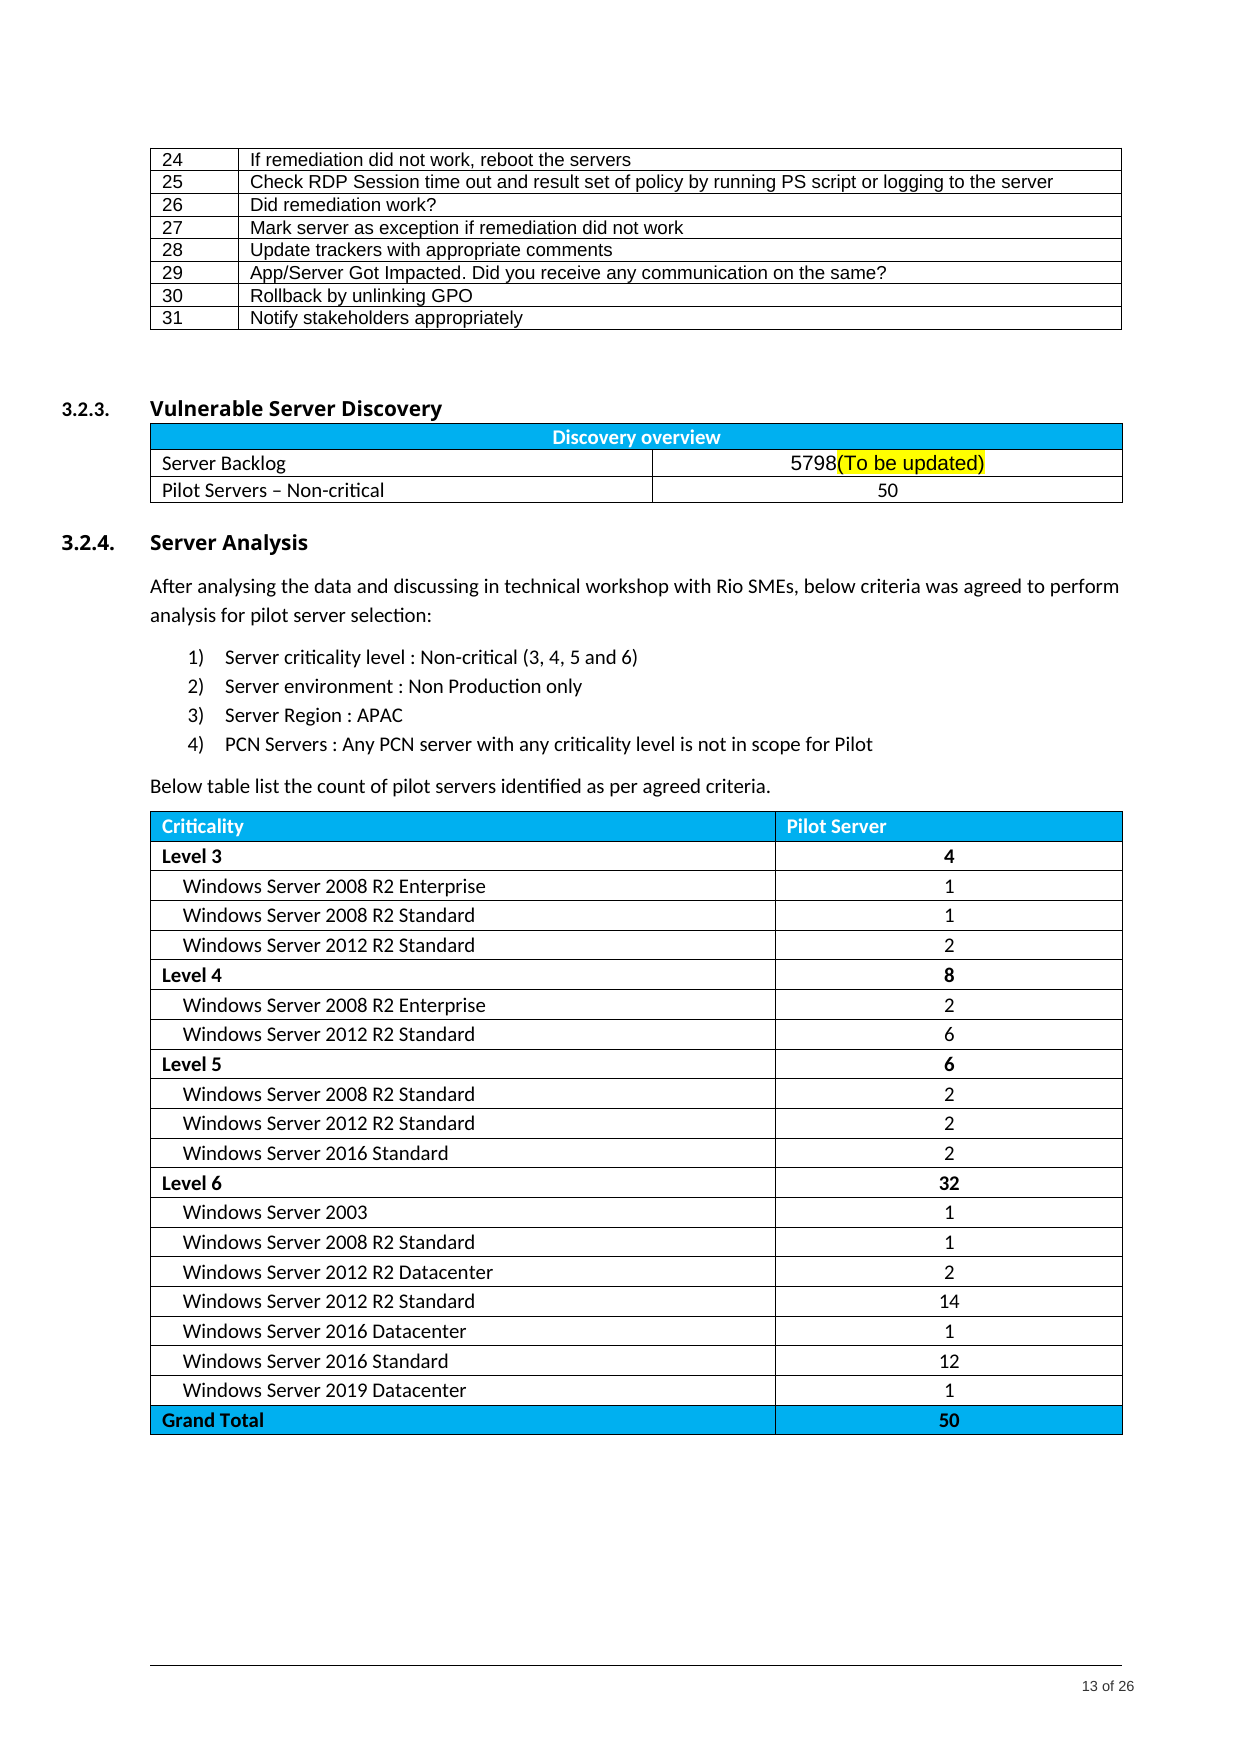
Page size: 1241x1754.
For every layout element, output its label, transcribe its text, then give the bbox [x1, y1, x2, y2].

table_cell Level 5 [151, 1050, 775, 1078]
table_cell Windows Server 2016 Datacenter [151, 1317, 775, 1345]
table_cell Level 3 [151, 842, 775, 870]
text Below table list the count of pilot servers identified as per agreed criteria. [150, 769, 1122, 798]
table_cell 50 [776, 1406, 1122, 1434]
table_cell If remediation did not work, reboot the servers [239, 149, 1121, 170]
table_cell 6 [776, 1050, 1122, 1078]
table_cell 1 [776, 1228, 1122, 1256]
table_cell 26 [151, 194, 238, 216]
table_cell Windows Server 2008 R2 Standard [151, 1228, 775, 1256]
table_cell 25 [151, 171, 238, 193]
table_cell 29 [151, 262, 238, 283]
table_cell 1 [776, 871, 1122, 900]
table_cell 31 [151, 307, 238, 328]
table_cell 6 [776, 1020, 1122, 1048]
table_cell 2 [776, 1079, 1122, 1108]
table_cell Windows Server 2008 R2 Standard [151, 901, 775, 930]
table_cell Rollback by unlinking GPO [239, 284, 1121, 306]
table_cell 50 [653, 477, 1122, 502]
table_cell App/Server Got Impacted. Did you receive any communication on the same? [239, 262, 1121, 283]
text After analysing the data and discussing in technical workshop with Rio SMEs, below criteria was agreed to perform analysis for pilot server selection: [150, 569, 1122, 628]
table_cell Windows Server 2008 R2 Enterprise [151, 871, 775, 900]
table_cell Did remediation work? [239, 194, 1121, 216]
table_cell 1 [776, 1376, 1122, 1405]
table_cell 1 [776, 1198, 1122, 1227]
table_cell Windows Server 2003 [151, 1198, 775, 1227]
table_cell Grand Total [151, 1406, 775, 1434]
table_header Pilot Server [776, 812, 1122, 841]
list PCN Servers : Any PCN server with any criticality level is not in scope for Pilot [187, 728, 1122, 757]
table_cell Mark server as exception if remediation did not work [239, 217, 1121, 238]
table_cell Pilot Servers – Non-critical [151, 477, 652, 502]
table_cell 24 [151, 149, 238, 170]
table_cell 4 [776, 842, 1122, 870]
table_cell 28 [151, 239, 238, 261]
table_cell Update trackers with appropriate comments [239, 239, 1121, 261]
table_cell Server Backlog [151, 450, 652, 476]
table_cell Windows Server 2016 Standard [151, 1139, 775, 1167]
table_cell 12 [776, 1346, 1122, 1375]
list Server environment : Non Production only [187, 669, 1122, 698]
table_cell Level 6 [151, 1168, 775, 1197]
table_cell Windows Server 2016 Standard [151, 1346, 775, 1375]
table_cell 1 [776, 901, 1122, 930]
table_cell 30 [151, 284, 238, 306]
subtitle Vulnerable Server Discovery [61, 394, 1122, 423]
table_cell Windows Server 2012 R2 Standard [151, 1109, 775, 1137]
table_cell 14 [776, 1287, 1122, 1316]
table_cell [239, 171, 1121, 193]
subtitle Server Analysis [61, 528, 1122, 557]
table_cell Windows Server 2012 R2 Standard [151, 931, 775, 959]
table_header Criticality [151, 812, 775, 841]
table_cell Notify stakeholders appropriately [239, 307, 1121, 328]
table_cell 1 [776, 1317, 1122, 1345]
table_header Discovery overview [151, 424, 1122, 449]
table_cell 2 [776, 931, 1122, 959]
table_cell 5798(To be updated) [653, 450, 1122, 476]
list Server Region : APAC [187, 698, 1122, 728]
table_cell 2 [776, 1257, 1122, 1286]
table_cell 27 [151, 217, 238, 238]
table_cell Windows Server 2012 R2 Datacenter [151, 1257, 775, 1286]
table_cell 2 [776, 1139, 1122, 1167]
table_cell Windows Server 2008 R2 Enterprise [151, 990, 775, 1019]
table_cell Windows Server 2012 R2 Standard [151, 1020, 775, 1048]
table_cell 32 [776, 1168, 1122, 1197]
list Server criticality level : Non-critical (3, 4, 5 and 6) [187, 640, 1122, 669]
table_cell Windows Server 2008 R2 Standard [151, 1079, 775, 1108]
table_cell 2 [776, 1109, 1122, 1137]
table_cell Windows Server 2012 R2 Standard [151, 1287, 775, 1316]
table_cell Level 4 [151, 960, 775, 989]
table_cell 8 [776, 960, 1122, 989]
table_cell 2 [776, 990, 1122, 1019]
table_cell Windows Server 2019 Datacenter [151, 1376, 775, 1405]
